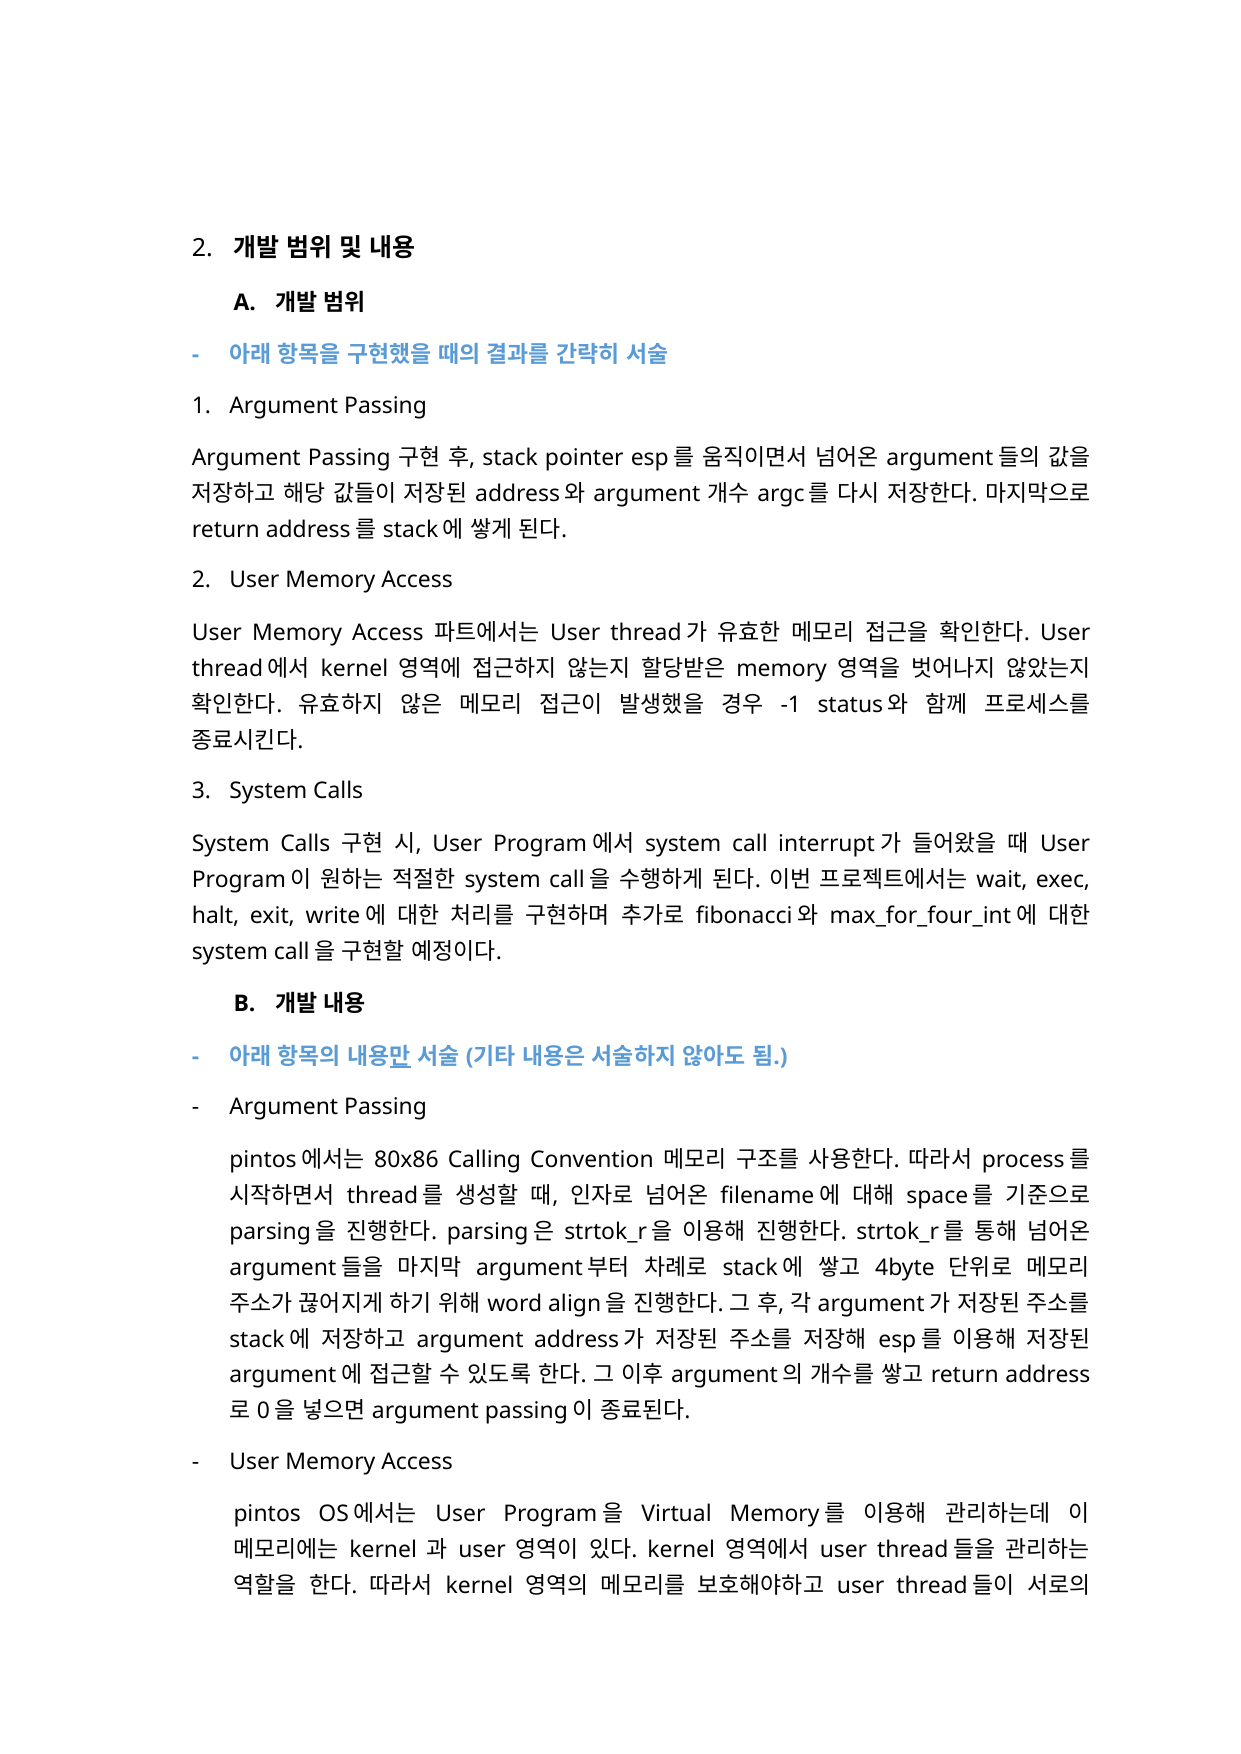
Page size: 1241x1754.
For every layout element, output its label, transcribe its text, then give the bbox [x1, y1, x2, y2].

list 아래 항목을 구현했을 때의 결과를 간략히 서술 [192, 336, 1090, 369]
list 아래 항목의 내용만 서술 (기타 내용은 서술하지 않아도 됨.) [192, 1038, 1090, 1071]
list 개발 범위 및 내용 [192, 228, 1090, 264]
list System Calls [192, 774, 1090, 806]
list User Memory Access 파트에서는 User thread가 유효한 메모리 접근을 확인한다. User thread에서 kernel 영역에 접근하지 않는지 할당받은 memory 영역을 벗어나지 않았는지 확인한다. 유효하지 않은 메모리 접근이 발생했을 경우 -1 status와 함께 프로세스를 종료시킨다. [192, 614, 1090, 755]
list Argument Passing [192, 1090, 1090, 1122]
list pintos에서는 80x86 Calling Convention 메모리 구조를 사용한다. 따라서 process를 시작하면서 thread를 생성할 때, 인자로 넘어온 filename에 대해 space를 기준으로 parsing을 진행한다. parsing은 strtok_r을 이용해 진행한다. strtok_r를 통해 넘어온 argument들을 마지막 argument부터 차례로 stack에 쌓고 4byte 단위로 메모리 주소가 끊어지게 하기 위해 word align을 진행한다. 그 후, 각 argument가 저장된 주소를 stack에 저장하고 argument address가 저장된 주소를 저장해 esp를 이용해 저장된 argument에 접근할 수 있도록 한다. 그 이후 argument의 개수를 쌓고 return address로 0을 넣으면 argument passing이 종료된다. [229, 1141, 1090, 1426]
list User Memory Access [192, 563, 1090, 595]
list User Memory Access [192, 1445, 1090, 1476]
text System Calls 구현 시, User Program에서 system call interrupt가 들어왔을 때 User Program이 원하는 적절한 system call을 수행하게 된다. 이번 프로젝트에서는 wait, exec, halt, exit, write에 대한 처리를 구현하며 추가로 fibonacci와 max_for_four_int에 대한 system call을 구현할 예정이다. [192, 825, 1090, 966]
list Argument Passing [192, 388, 1090, 420]
list Argument Passing 구현 후, stack pointer esp를 움직이면서 넘어온 argument들의 값을 저장하고 해당 값들이 저장된 address와 argument 개수 argc를 다시 저장한다. 마지막으로 return address를 stack에 쌓게 된다. [192, 439, 1090, 544]
list 개발 내용 [233, 985, 1090, 1018]
list 개발 범위 [233, 283, 1090, 317]
